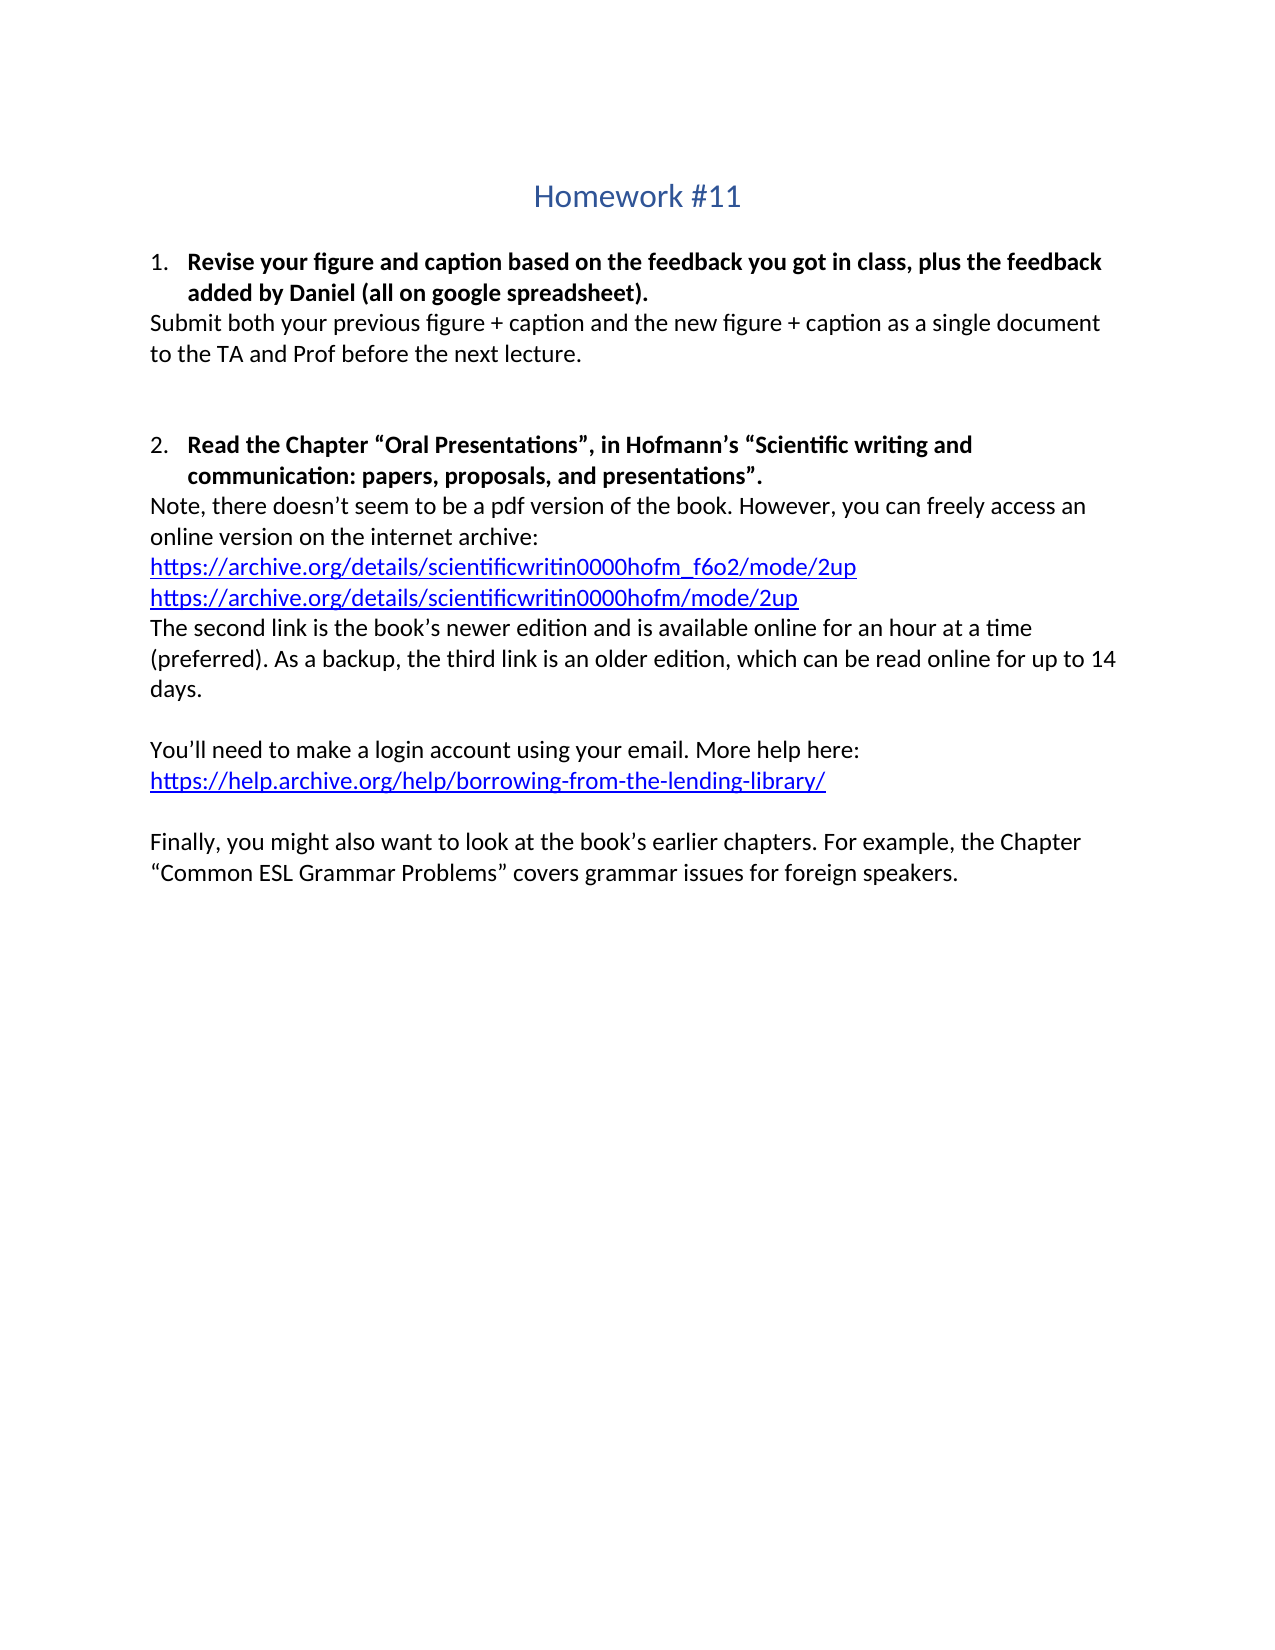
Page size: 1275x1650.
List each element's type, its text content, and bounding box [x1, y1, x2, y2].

list Revise your figure and caption based on the feedback you got in class, plus the feedback added by Daniel (all on google spreadsheet). [150, 246, 1125, 307]
subtitle Homework #11 [150, 175, 1125, 216]
list Read the Chapter “Oral Presentations”, in Hofmann’s “Scientific writing and communication: papers, proposals, and presentations”. [150, 429, 1125, 490]
text The second link is the book’s newer edition and is available online for an hour at a time (preferred). As a backup, the third link is an older edition, which can be read online for up to 14 days. [150, 612, 1125, 704]
text Note, there doesn’t seem to be a pdf version of the book. However, you can freely access an online version on the internet archive: [150, 490, 1125, 551]
text https://help.archive.org/help/borrowing-from-the-lending-library/ [150, 765, 1125, 796]
text https://archive.org/details/scientificwritin0000hofm_f6o2/mode/2up [150, 551, 1125, 582]
text https://archive.org/details/scientificwritin0000hofm/mode/2up [150, 582, 1125, 612]
text You’ll need to make a login account using your email. More help here: [150, 734, 1125, 765]
text Submit both your previous figure + caption and the new figure + caption as a single document to the TA and Prof before the next lecture. [150, 307, 1125, 368]
text Finally, you might also want to look at the book’s earlier chapters. For example, the Chapter “Common ESL Grammar Problems” covers grammar issues for foreign speakers. [150, 826, 1125, 887]
